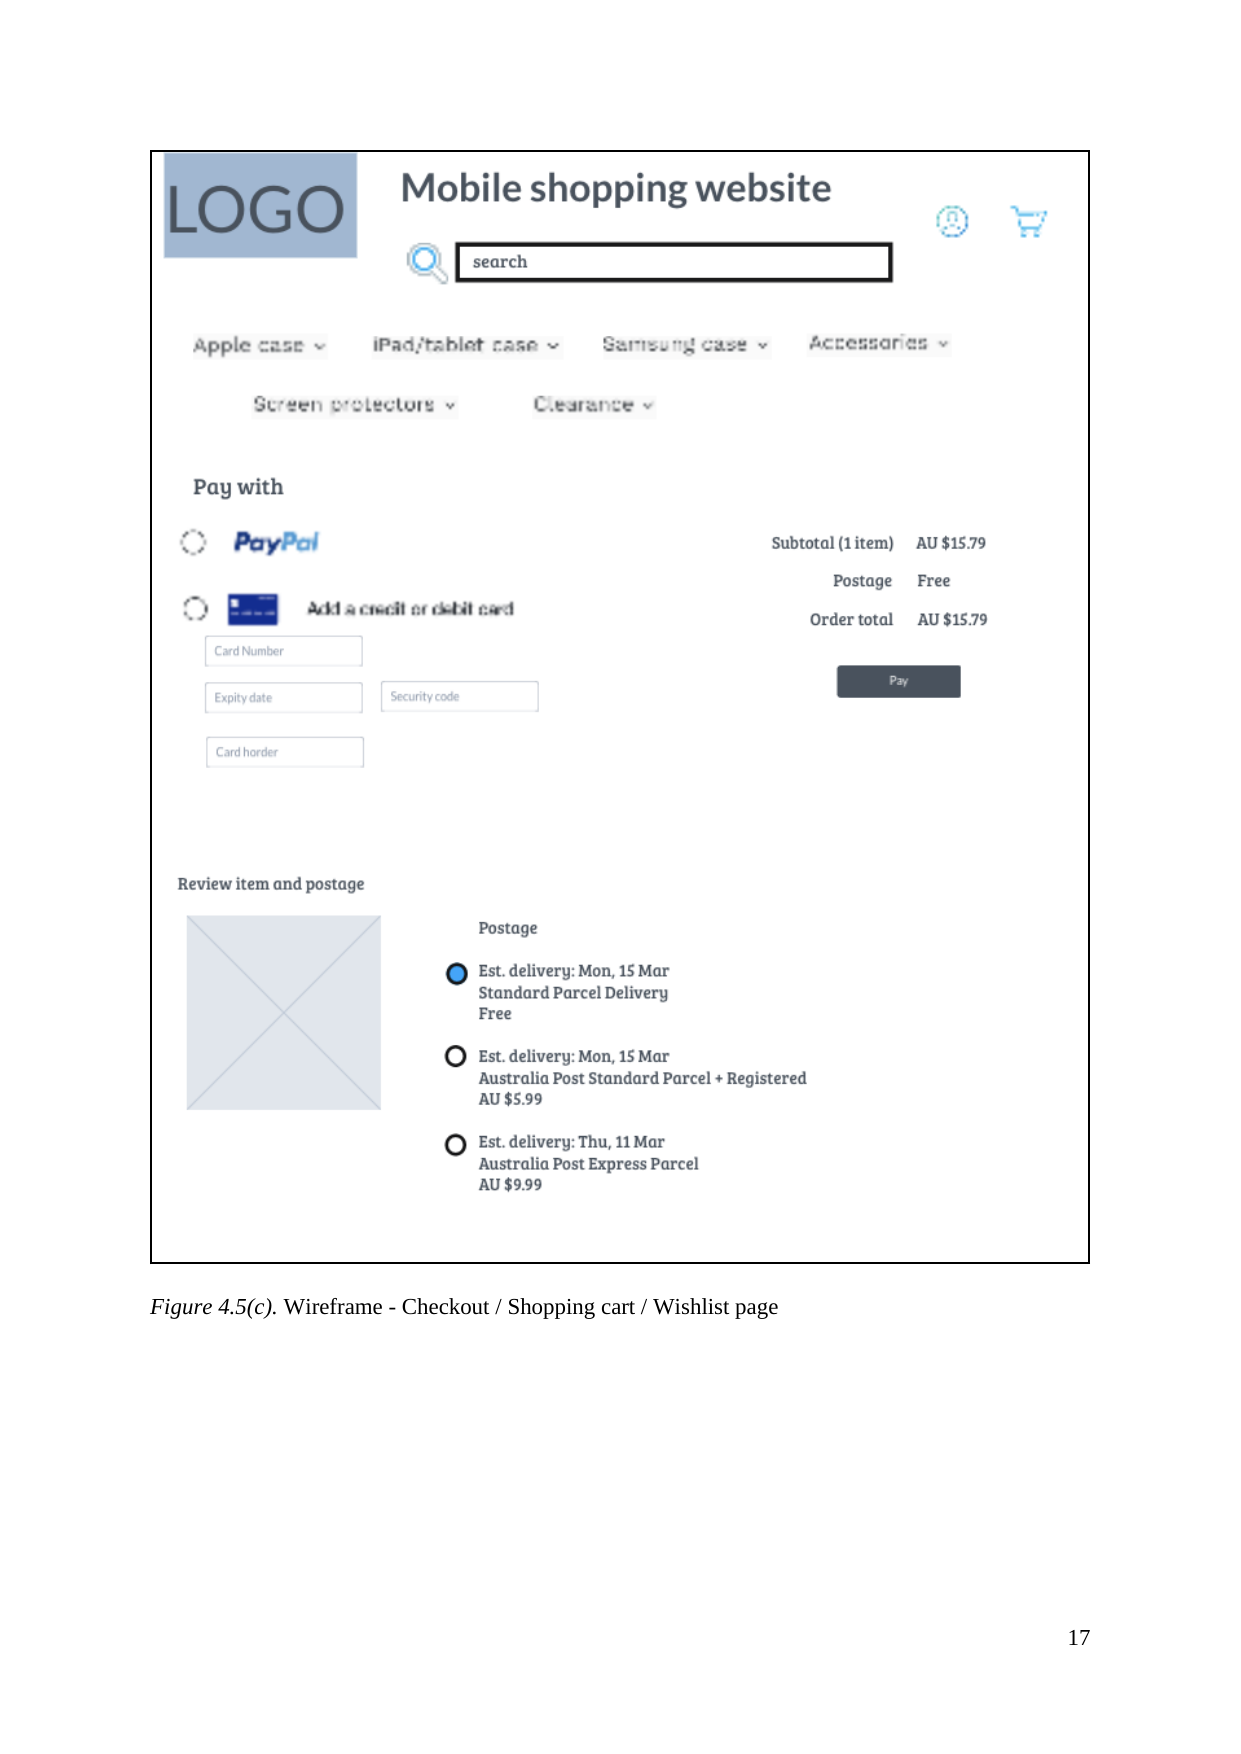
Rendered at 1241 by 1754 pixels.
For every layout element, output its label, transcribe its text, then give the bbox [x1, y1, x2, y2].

picture [152, 152, 1088, 1262]
text Figure 4.5(c). Wireframe - Checkout / Shopping cart / Wishlist page [150, 1293, 1090, 1320]
